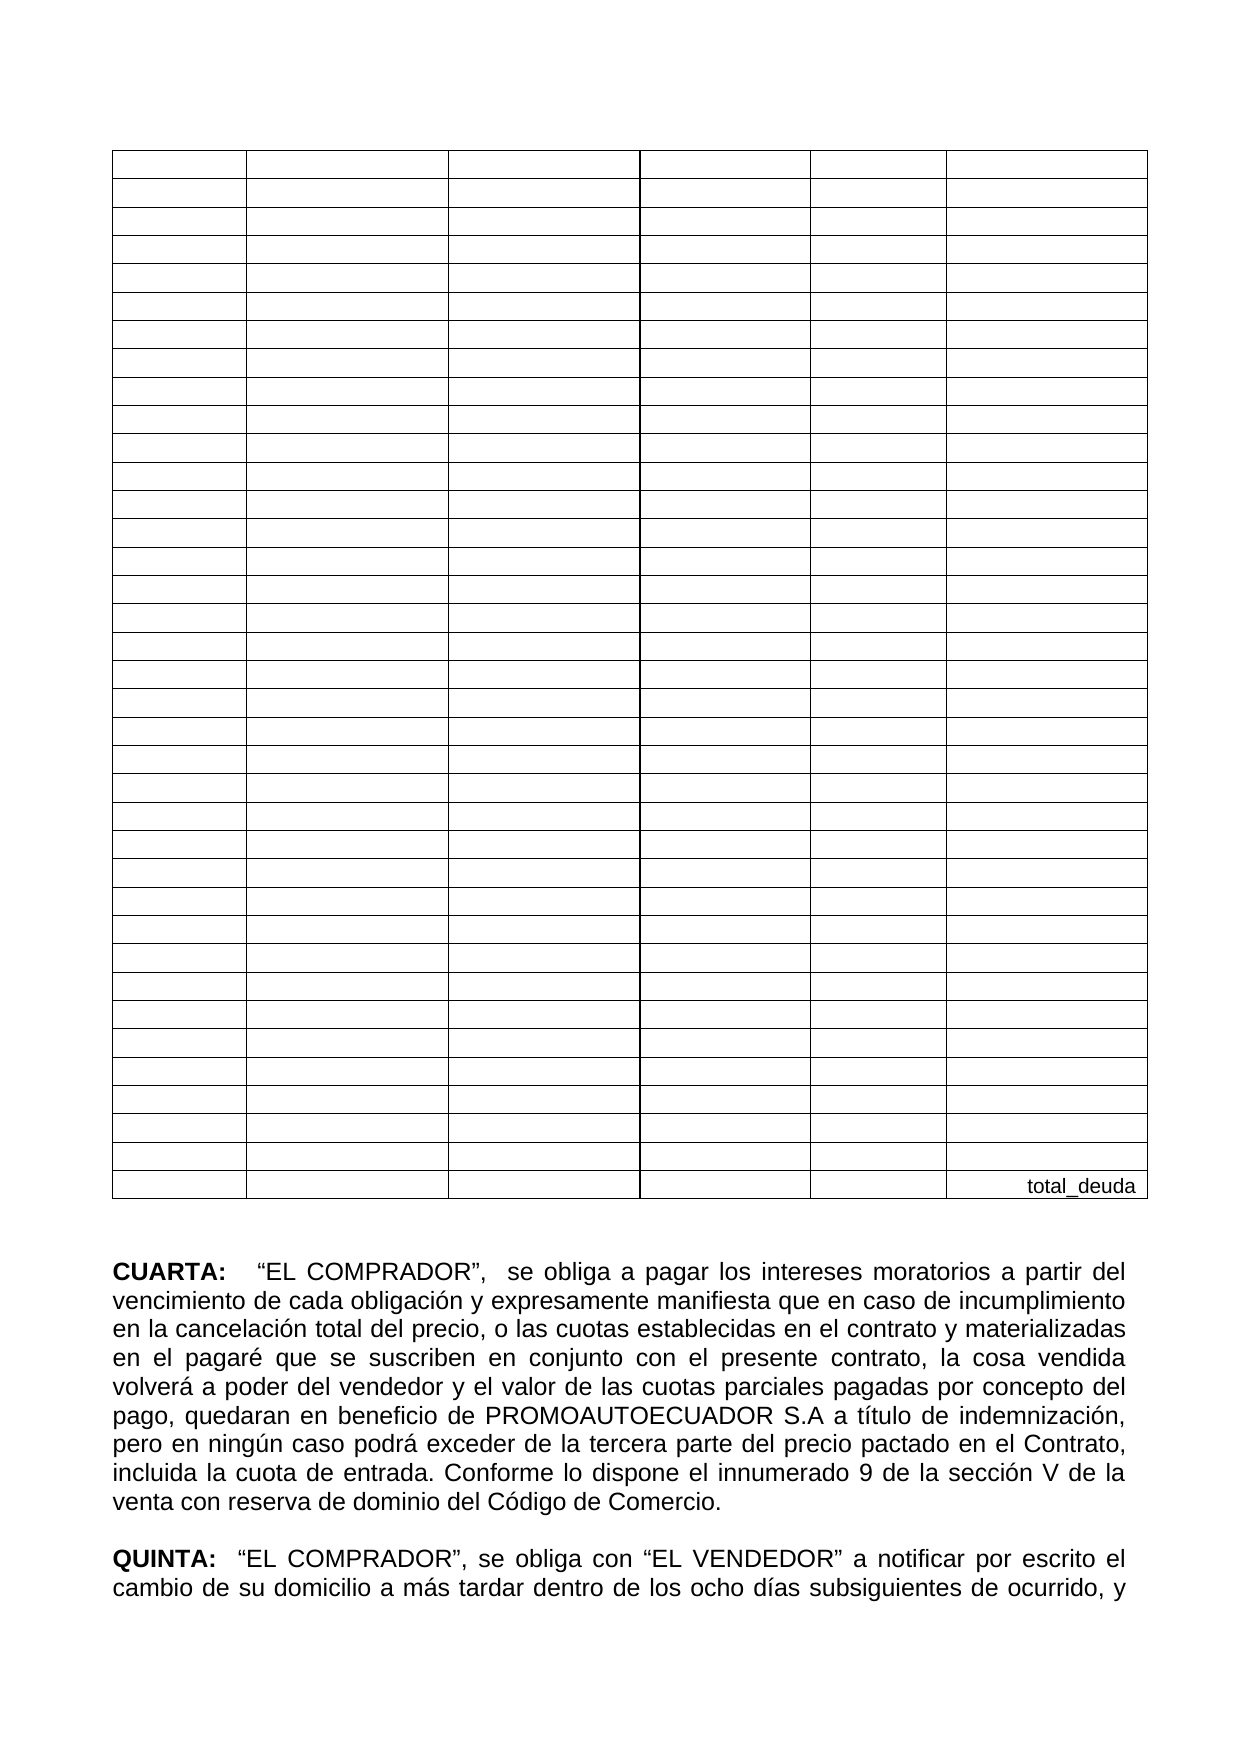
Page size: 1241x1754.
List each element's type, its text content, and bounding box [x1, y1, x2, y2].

table_cell [811, 576, 946, 603]
table_cell [247, 349, 448, 377]
table_cell [247, 689, 448, 717]
table_cell [811, 236, 946, 263]
table_cell [113, 1058, 246, 1085]
table_cell [641, 633, 810, 660]
table_cell [947, 774, 1147, 802]
table_cell [641, 1086, 810, 1113]
table_cell [113, 689, 246, 717]
table_cell [247, 321, 448, 348]
table_cell [449, 151, 639, 178]
table_cell [113, 576, 246, 603]
table_cell [113, 1171, 246, 1198]
table_cell [641, 463, 810, 490]
table_cell [641, 689, 810, 717]
table_cell [947, 349, 1147, 377]
table_cell [449, 434, 639, 462]
table_cell [811, 434, 946, 462]
table_cell [113, 548, 246, 575]
table_cell [449, 689, 639, 717]
table_cell [113, 746, 246, 773]
table_cell [947, 236, 1147, 263]
table_cell [1148, 1170, 1170, 1198]
table_cell [247, 746, 448, 773]
table_cell [247, 661, 448, 688]
table_cell [113, 718, 246, 745]
table_cell [641, 378, 810, 405]
table_cell [1148, 773, 1170, 802]
table_cell [811, 321, 946, 348]
table_cell [811, 548, 946, 575]
table_cell [247, 604, 448, 632]
table_cell [947, 916, 1147, 943]
table_cell [811, 264, 946, 292]
table_cell [811, 803, 946, 830]
table_cell [1148, 1113, 1170, 1142]
table_cell [449, 491, 639, 518]
table_cell [811, 378, 946, 405]
table_cell [247, 576, 448, 603]
table_cell [449, 831, 639, 858]
table_cell [1148, 178, 1170, 207]
table_cell [641, 1114, 810, 1142]
table_cell [113, 293, 246, 320]
table_cell [947, 1143, 1147, 1170]
table_cell [811, 1058, 946, 1085]
table_cell [1148, 688, 1170, 717]
table_cell [947, 973, 1147, 1000]
table_cell [641, 916, 810, 943]
table_cell [247, 151, 448, 178]
table_cell [811, 491, 946, 518]
table_cell [449, 746, 639, 773]
table_cell [113, 859, 246, 887]
table_cell [641, 151, 810, 178]
table_cell [641, 831, 810, 858]
table_cell [449, 916, 639, 943]
table_cell [641, 718, 810, 745]
table_cell [947, 576, 1147, 603]
table_cell [811, 746, 946, 773]
table_cell [247, 1171, 448, 1198]
table_cell [247, 548, 448, 575]
table_cell [247, 973, 448, 1000]
table_cell [947, 208, 1147, 235]
table_cell [641, 661, 810, 688]
table_cell [113, 264, 246, 292]
table_cell [947, 633, 1147, 660]
table_cell [947, 718, 1147, 745]
table_cell [641, 208, 810, 235]
table_cell [1148, 830, 1170, 858]
table_cell [1148, 433, 1170, 462]
table_cell [113, 463, 246, 490]
table_cell [1148, 462, 1170, 490]
table_cell [947, 151, 1147, 178]
text CUARTA: “EL COMPRADOR”, se obliga a pagar los intereses moratorios a partir del vencimiento de cada obligación y expresamente manifiesta que en caso de incumplimiento en la cancelación total del precio, o las cuotas establecidas en el contrato y materializadas en el pagaré que se suscriben en conjunto con el presente contrato, la cosa vendida volverá a poder del vendedor y el valor de las cuotas parciales pagadas por concepto del pago, quedaran en beneficio de PROMOAUTOECUADOR S.A a título de indemnización, pero en ningún caso podrá exceder de la tercera parte del precio pactado en el Contrato, incluida la cuota de entrada. Conforme lo dispone el innumerado 9 de la sección V de la venta con reserva de dominio del Código de Comercio. [112, 1257, 1128, 1516]
table_cell [247, 888, 448, 915]
table_cell [1148, 348, 1170, 377]
table_cell [641, 236, 810, 263]
table_cell [947, 519, 1147, 547]
table_cell [811, 1086, 946, 1113]
table_cell [811, 633, 946, 660]
table_cell [113, 774, 246, 802]
table_cell [811, 859, 946, 887]
table_cell [113, 434, 246, 462]
table_cell [247, 1058, 448, 1085]
table_cell [811, 1029, 946, 1057]
table_cell [1148, 292, 1170, 320]
table_cell [811, 1143, 946, 1170]
table_cell [247, 1086, 448, 1113]
table_cell [947, 888, 1147, 915]
table_cell [113, 803, 246, 830]
table_cell [1148, 915, 1170, 943]
table_cell [247, 718, 448, 745]
table_cell [947, 293, 1147, 320]
table_cell [1148, 320, 1170, 348]
table_cell [449, 1058, 639, 1085]
table_cell [641, 1058, 810, 1085]
table_cell [641, 944, 810, 972]
table_cell [113, 406, 246, 433]
table_cell [449, 973, 639, 1000]
table_cell [1148, 632, 1170, 660]
table_cell [247, 916, 448, 943]
table_cell [449, 378, 639, 405]
table_cell [947, 944, 1147, 972]
table_cell [641, 321, 810, 348]
table_cell [641, 1029, 810, 1057]
table_cell [947, 604, 1147, 632]
table_cell [811, 406, 946, 433]
table_cell [811, 888, 946, 915]
table_cell [947, 689, 1147, 717]
table_cell [947, 831, 1147, 858]
table_cell [641, 576, 810, 603]
table_cell [947, 1001, 1147, 1028]
table_cell [641, 293, 810, 320]
table_cell [1148, 660, 1170, 688]
table_cell [449, 944, 639, 972]
table_cell [947, 1058, 1147, 1085]
table_cell [449, 888, 639, 915]
table_cell [449, 633, 639, 660]
table_cell [1148, 207, 1170, 235]
table_cell [1148, 802, 1170, 830]
table_cell [247, 831, 448, 858]
table_cell [113, 604, 246, 632]
table_cell [641, 491, 810, 518]
table_cell [641, 1171, 810, 1198]
table_cell [1148, 263, 1170, 292]
table_cell [811, 151, 946, 178]
table_cell [449, 548, 639, 575]
table_cell [641, 1143, 810, 1170]
table_cell [811, 293, 946, 320]
table_cell [449, 774, 639, 802]
table_cell [947, 661, 1147, 688]
table_cell [113, 349, 246, 377]
table_cell [247, 463, 448, 490]
table_cell [449, 208, 639, 235]
table_cell [947, 378, 1147, 405]
table_cell [247, 1114, 448, 1142]
table_cell [811, 1001, 946, 1028]
table_cell [247, 859, 448, 887]
table_cell [113, 661, 246, 688]
table_cell [247, 1029, 448, 1057]
table_cell [1148, 1085, 1170, 1113]
table_cell [1148, 1057, 1170, 1085]
table_cell [641, 264, 810, 292]
table_cell [947, 264, 1147, 292]
table_cell [641, 519, 810, 547]
table_cell [449, 1171, 639, 1198]
table_cell [247, 803, 448, 830]
table_cell [449, 179, 639, 207]
table_cell [449, 1086, 639, 1113]
table_cell [1148, 943, 1170, 972]
table_cell [811, 208, 946, 235]
table_cell [641, 1001, 810, 1028]
table_cell [1148, 1142, 1170, 1170]
table_cell [247, 236, 448, 263]
table_cell [449, 1114, 639, 1142]
table_cell [113, 378, 246, 405]
table_cell [113, 1114, 246, 1142]
table_cell [811, 179, 946, 207]
table_cell [113, 1143, 246, 1170]
table_cell [449, 604, 639, 632]
table_cell [947, 1086, 1147, 1113]
table_cell [811, 519, 946, 547]
table_cell [1148, 858, 1170, 887]
table_cell [113, 888, 246, 915]
table_cell [947, 1029, 1147, 1057]
table_cell [641, 604, 810, 632]
table_cell [247, 1001, 448, 1028]
table_cell [641, 548, 810, 575]
table_cell [247, 406, 448, 433]
table_cell [947, 434, 1147, 462]
table_cell [947, 1114, 1147, 1142]
table_cell [247, 208, 448, 235]
table_cell [113, 1086, 246, 1113]
table_cell [247, 1143, 448, 1170]
table_cell [449, 1143, 639, 1170]
table_cell [811, 689, 946, 717]
table_cell [1148, 490, 1170, 518]
table_cell [947, 803, 1147, 830]
table_cell [449, 803, 639, 830]
table_cell [113, 1029, 246, 1057]
table_cell [449, 519, 639, 547]
table_cell [1148, 887, 1170, 915]
table_cell [811, 604, 946, 632]
table_cell [113, 491, 246, 518]
table_cell [947, 179, 1147, 207]
table_cell [449, 859, 639, 887]
table_cell [641, 888, 810, 915]
table_cell [113, 208, 246, 235]
table_cell [247, 774, 448, 802]
table_cell [641, 803, 810, 830]
table_cell [1148, 972, 1170, 1000]
table_cell [641, 746, 810, 773]
table_cell [449, 576, 639, 603]
table_cell [1148, 518, 1170, 547]
table_cell [947, 491, 1147, 518]
table_cell [641, 859, 810, 887]
table_cell [947, 463, 1147, 490]
table_cell [247, 378, 448, 405]
table_cell [449, 406, 639, 433]
table_cell [449, 349, 639, 377]
table_cell [1148, 150, 1170, 178]
table_cell [449, 236, 639, 263]
table_cell [449, 718, 639, 745]
table_cell [947, 859, 1147, 887]
table_cell [811, 973, 946, 1000]
table_cell [641, 774, 810, 802]
table_cell [113, 321, 246, 348]
table_cell [247, 293, 448, 320]
table_cell [247, 633, 448, 660]
table_cell [811, 916, 946, 943]
table_cell [811, 718, 946, 745]
table_cell [947, 746, 1147, 773]
table_cell [449, 463, 639, 490]
table_cell [449, 1029, 639, 1057]
table_cell [1148, 1000, 1170, 1028]
table_cell [811, 831, 946, 858]
table_cell [811, 661, 946, 688]
table_cell [811, 774, 946, 802]
table_cell [1148, 575, 1170, 603]
table_cell [1148, 377, 1170, 405]
table_cell [641, 179, 810, 207]
table_cell [449, 1001, 639, 1028]
table_cell [641, 349, 810, 377]
table_cell [113, 519, 246, 547]
table_cell [811, 463, 946, 490]
table_cell [113, 831, 246, 858]
table_cell [811, 1114, 946, 1142]
table_cell [247, 491, 448, 518]
table_cell [641, 434, 810, 462]
table_cell [1148, 717, 1170, 745]
table_cell [641, 973, 810, 1000]
table_cell [449, 293, 639, 320]
table_cell [1148, 603, 1170, 632]
table_cell [247, 179, 448, 207]
table_cell [247, 434, 448, 462]
table_cell [247, 264, 448, 292]
table_cell [1148, 235, 1170, 263]
table_cell [113, 179, 246, 207]
table_cell [811, 1171, 946, 1198]
table_cell [113, 1001, 246, 1028]
table_cell [113, 236, 246, 263]
table_cell [113, 916, 246, 943]
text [112, 1544, 1128, 1602]
table_cell [1148, 1028, 1170, 1057]
table_cell [811, 349, 946, 377]
table_cell [1148, 745, 1170, 773]
table_cell [449, 264, 639, 292]
table_cell [947, 548, 1147, 575]
table_cell [641, 406, 810, 433]
table_cell [1148, 547, 1170, 575]
table_cell [1148, 405, 1170, 433]
table_cell [947, 321, 1147, 348]
table_cell [113, 151, 246, 178]
table_cell [113, 973, 246, 1000]
table_cell [247, 519, 448, 547]
table_cell [449, 321, 639, 348]
table_cell [247, 944, 448, 972]
table_cell total_deuda [947, 1171, 1147, 1198]
table_cell [113, 944, 246, 972]
table_cell [811, 944, 946, 972]
table_cell [449, 661, 639, 688]
table_cell [947, 406, 1147, 433]
table_cell [113, 633, 246, 660]
